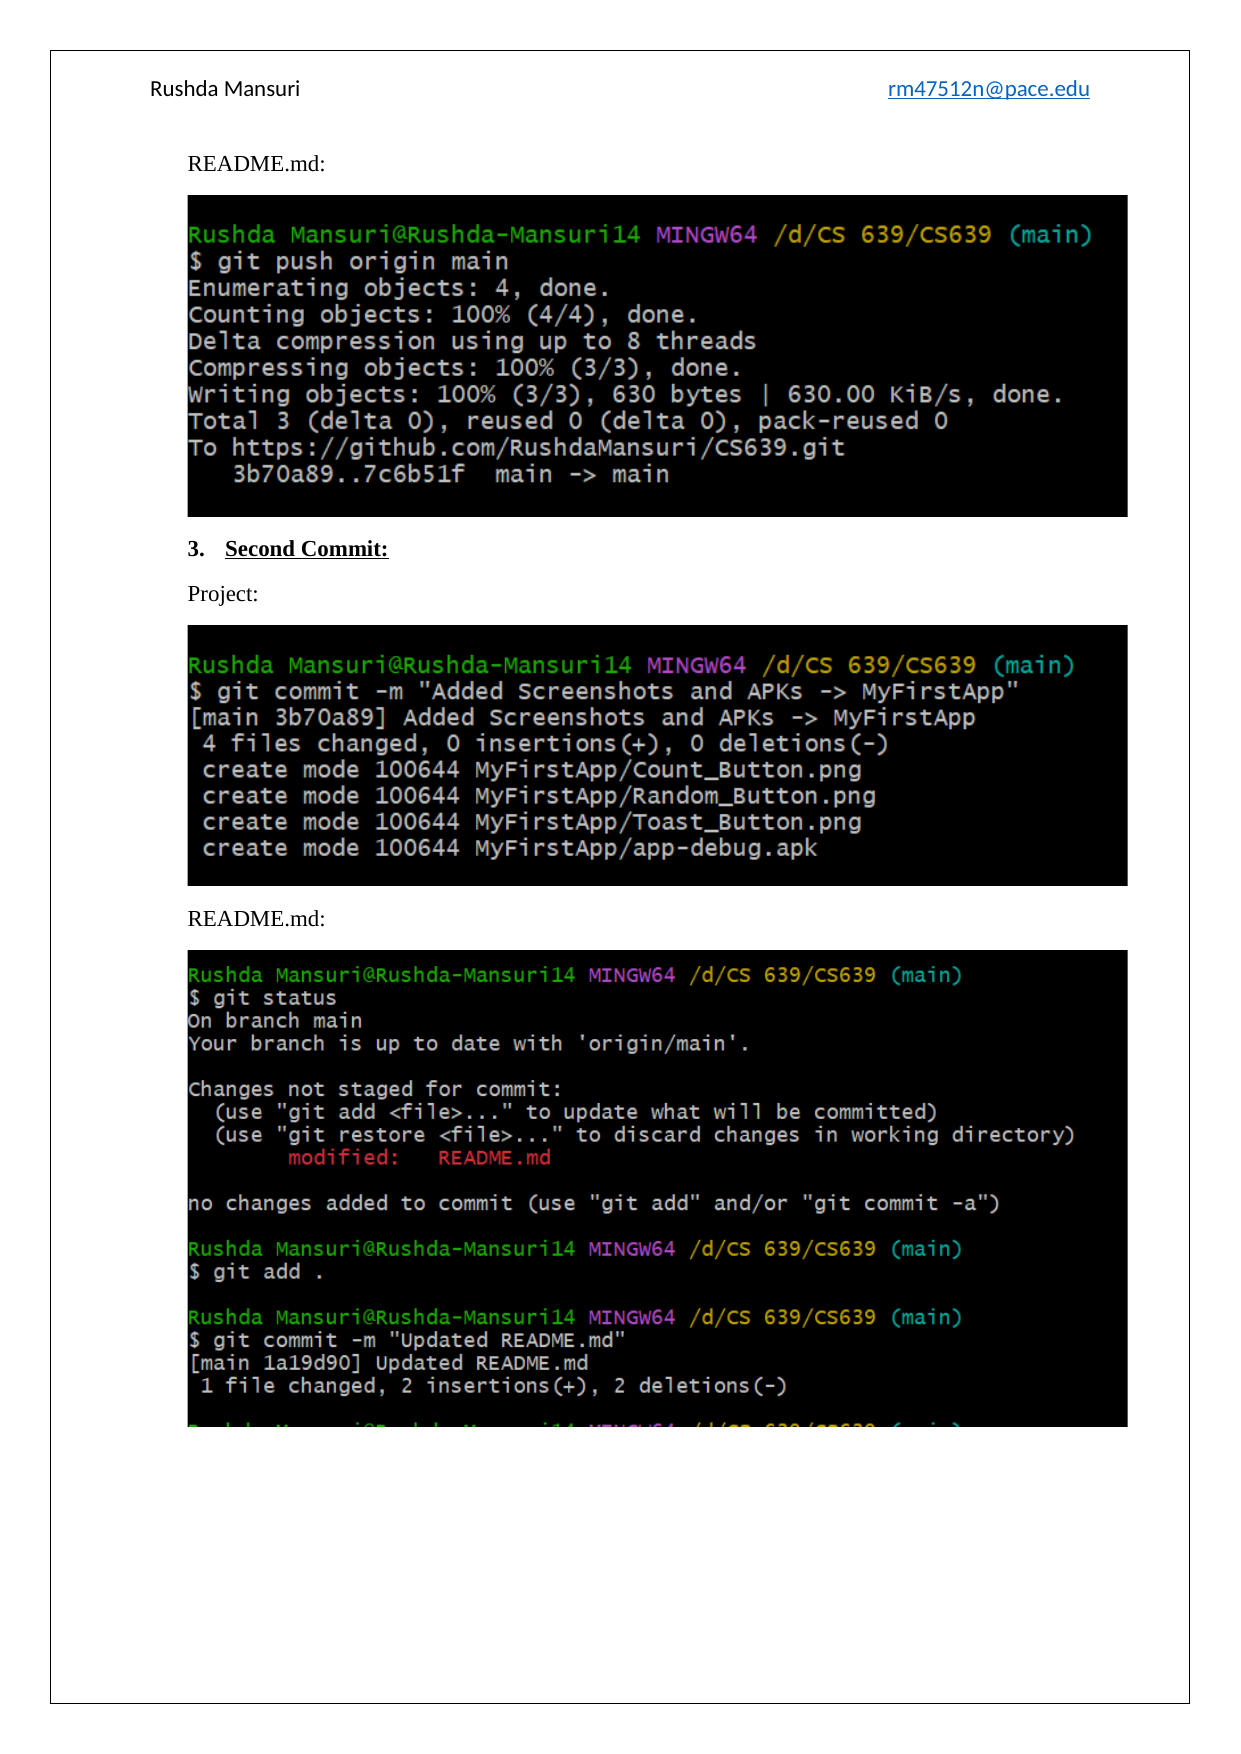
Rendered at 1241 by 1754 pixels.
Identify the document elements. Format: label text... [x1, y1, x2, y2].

list Second Commit: [187, 535, 1090, 562]
picture [187, 950, 1128, 1427]
text Project: [187, 580, 1090, 607]
text README.md: [187, 905, 1090, 931]
picture [187, 195, 1128, 517]
picture [187, 625, 1128, 886]
text README.md: [187, 150, 1090, 176]
